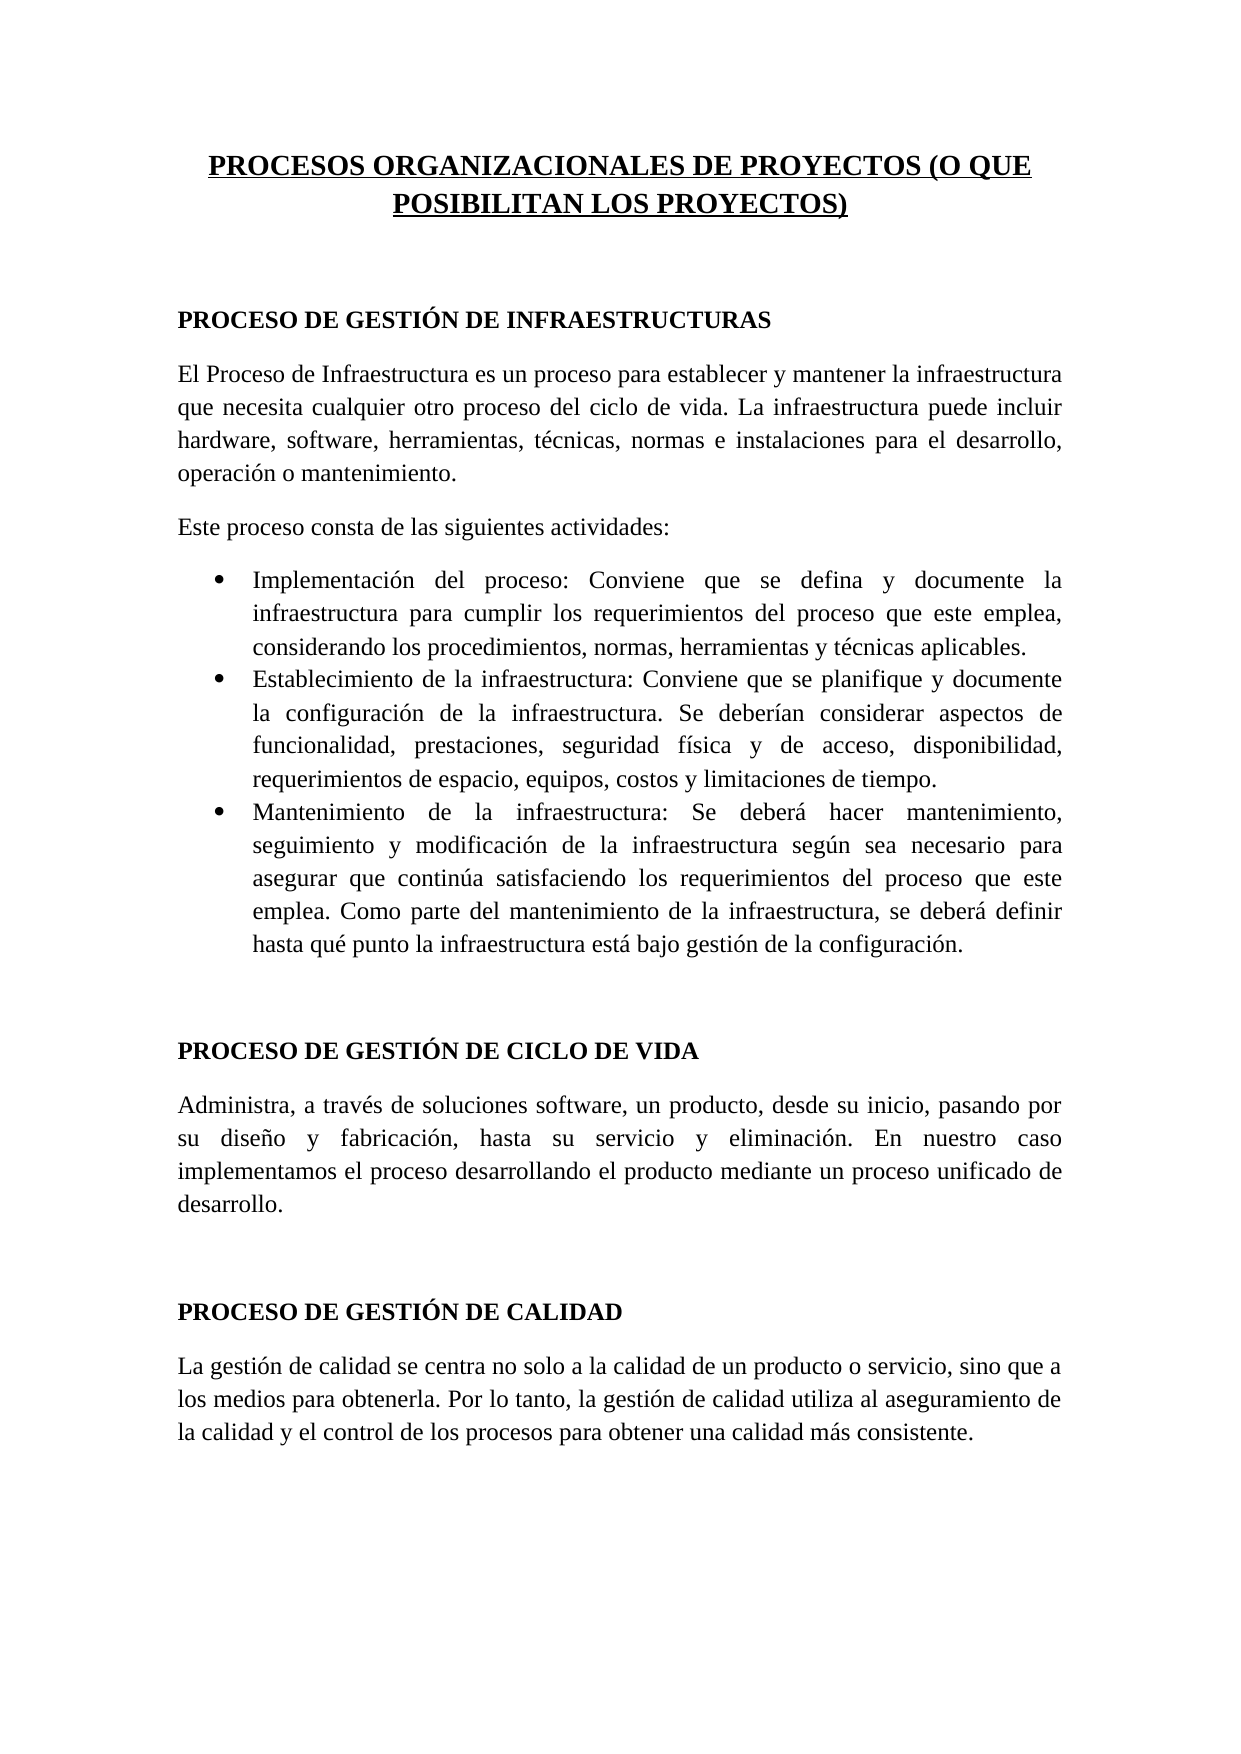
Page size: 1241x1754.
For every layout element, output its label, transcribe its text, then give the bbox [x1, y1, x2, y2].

text Este proceso consta de las siguientes actividades: [177, 512, 1063, 540]
list Mantenimiento de la infraestructura: Se deberá hacer mantenimiento, seguimiento y modificación de la infraestructura según sea necesario para asegurar que continúa satisfaciendo los requerimientos del proceso que este emplea. Como parte del mantenimiento de la infraestructura, se deberá definir hasta qué punto la infraestructura está bajo gestión de la configuración. [215, 797, 1063, 957]
text PROCESO DE GESTIÓN DE CALIDAD [177, 1297, 1063, 1326]
text Administra, a través de soluciones software, un producto, desde su inicio, pasando por su diseño y fabricación, hasta su servicio y eliminación. En nuestro caso implementamos el proceso desarrollando el producto mediante un proceso unificado de desarrollo. [177, 1090, 1063, 1218]
text La gestión de calidad se centra no solo a la calidad de un producto o servicio, sino que a los medios para obtenerla. Por lo tanto, la gestión de calidad utiliza al aseguramiento de la calidad y el control de los procesos para obtener una calidad más consistente. [177, 1351, 1063, 1446]
text El Proceso de Infraestructura es un proceso para establecer y mantener la infraestructura que necesita cualquier otro proceso del ciclo de vida. La infraestructura puede incluir hardware, software, herramientas, técnicas, normas e instalaciones para el desarrollo, operación o mantenimiento. [177, 359, 1063, 487]
text PROCESO DE GESTIÓN DE INFRAESTRUCTURAS [177, 305, 1063, 334]
list Establecimiento de la infraestructura: Conviene que se planifique y documente la configuración de la infraestructura. Se deberían considerar aspectos de funcionalidad, prestaciones, seguridad física y de acceso, disponibilidad, requerimientos de espacio, equipos, costos y limitaciones de tiempo. [215, 664, 1063, 792]
list Implementación del proceso: Conviene que se defina y documente la infraestructura para cumplir los requerimientos del proceso que este emplea, considerando los procedimientos, normas, herramientas y técnicas aplicables. [215, 566, 1063, 660]
text PROCESO DE GESTIÓN DE CICLO DE VIDA [177, 1036, 1063, 1065]
text PROCESOS ORGANIZACIONALES DE PROYECTOS (O QUE POSIBILITAN LOS PROYECTOS) [177, 148, 1063, 220]
